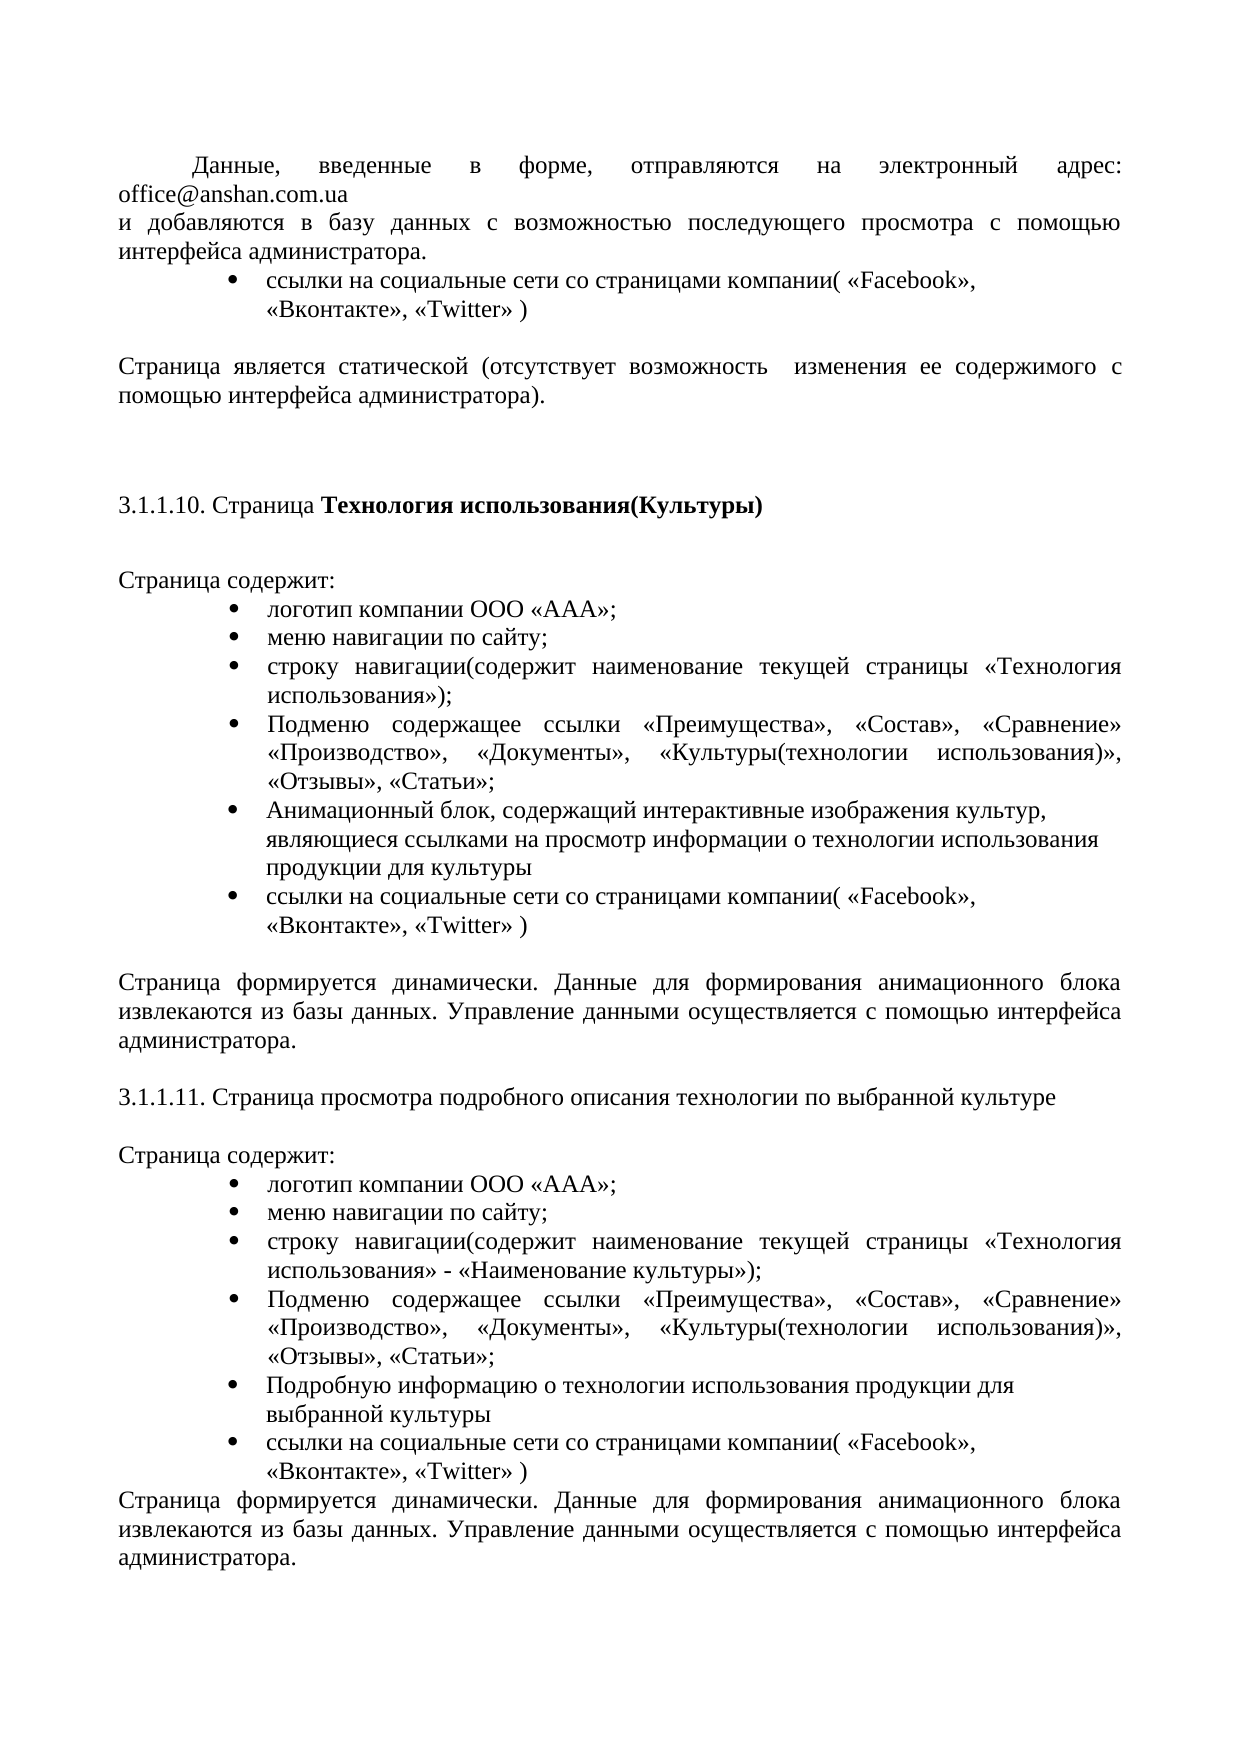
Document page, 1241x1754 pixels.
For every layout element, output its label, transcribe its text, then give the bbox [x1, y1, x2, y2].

list меню навигации по сайту; [229, 1197, 1122, 1226]
list Анимационный блок, содержащий интерактивные изображения культур, являющиеся ссылками на просмотр информации о технологии использования продукции для культуры [228, 795, 1122, 881]
list логотип компании ООО «ААА»; [229, 594, 1122, 622]
list логотип компании ООО «ААА»; [229, 1169, 1122, 1197]
text 3.1.1.10. Страница Технология использования(Культуры) [118, 490, 1122, 519]
text Страница содержит: [118, 1140, 1122, 1169]
list строку навигации(содержит наименование текущей страницы «Технология использования»); [229, 651, 1122, 709]
list строку навигации(содержит наименование текущей страницы «Технология использования» - «Наименование культуры»); [229, 1226, 1122, 1284]
text Страница формируется динамически. Данные для формирования анимационного блока извлекаются из базы данных. Управление данными осуществляется с помощью интерфейса администратора. [118, 967, 1122, 1054]
list Подробную информацию о технологии использования продукции для выбранной культуры [228, 1370, 1122, 1427]
text Страница содержит: [118, 565, 1122, 594]
list ссылки на социальные сети со страницами компании( «Facebook», «Вконтакте», «Twitter» ) [228, 881, 1122, 939]
text Страница формируется динамически. Данные для формирования анимационного блока извлекаются из базы данных. Управление данными осуществляется с помощью интерфейса администратора. [118, 1485, 1122, 1571]
text 3.1.1.11. Страница просмотра подробного описания технологии по выбранной культуре [118, 1082, 1122, 1111]
text Страница является статической (отсутствует возможность изменения ее содержимого с помощью интерфейса администратора). [118, 351, 1122, 409]
list меню навигации по сайту; [229, 622, 1122, 651]
list ссылки на социальные сети со страницами компании( «Facebook», «Вконтакте», «Twitter» ) [228, 265, 1122, 322]
text Данные, введенные в форме, отправляются на электронный адрес: office@anshan.com.ua и добавляются в базу данных с возможностью последующего просмотра с помощью интерфейса администратора. [118, 150, 1122, 265]
list ссылки на социальные сети со страницами компании( «Facebook», «Вконтакте», «Twitter» ) [228, 1427, 1122, 1485]
